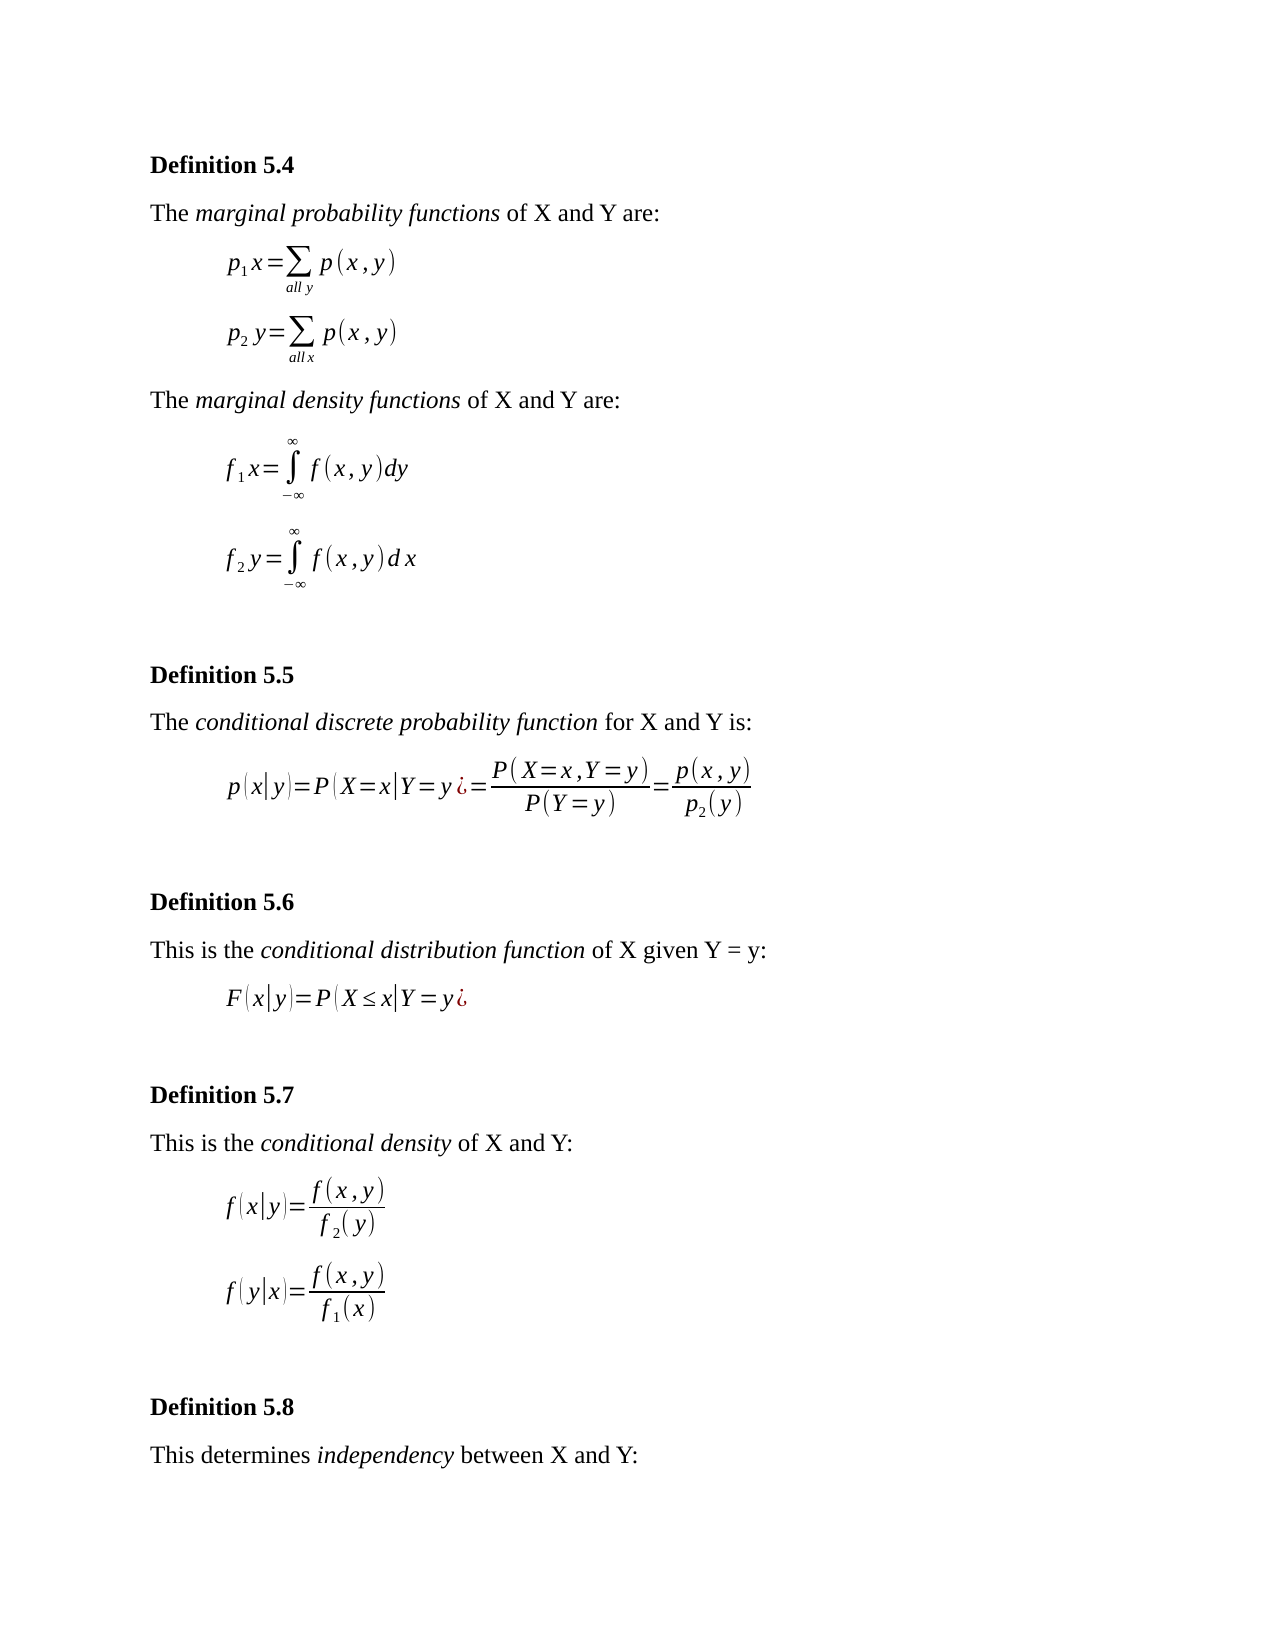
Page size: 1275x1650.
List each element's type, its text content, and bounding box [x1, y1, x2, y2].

text This is the conditional distribution function of X given Y = y: [150, 935, 1125, 964]
text Definition 5.6 [150, 887, 1125, 916]
text Definition 5.5 [150, 660, 1125, 688]
text This determines independency between X and Y: [150, 1440, 1125, 1469]
text The marginal density functions of X and Y are: [150, 385, 1125, 414]
text Definition 5.7 [150, 1080, 1125, 1109]
text The marginal probability functions of X and Y are: [150, 198, 1125, 226]
text This is the conditional density of X and Y: [150, 1128, 1125, 1157]
text The conditional discrete probability function for X and Y is: [150, 707, 1125, 736]
text Definition 5.4 [150, 150, 1125, 179]
text Definition 5.8 [150, 1392, 1125, 1421]
